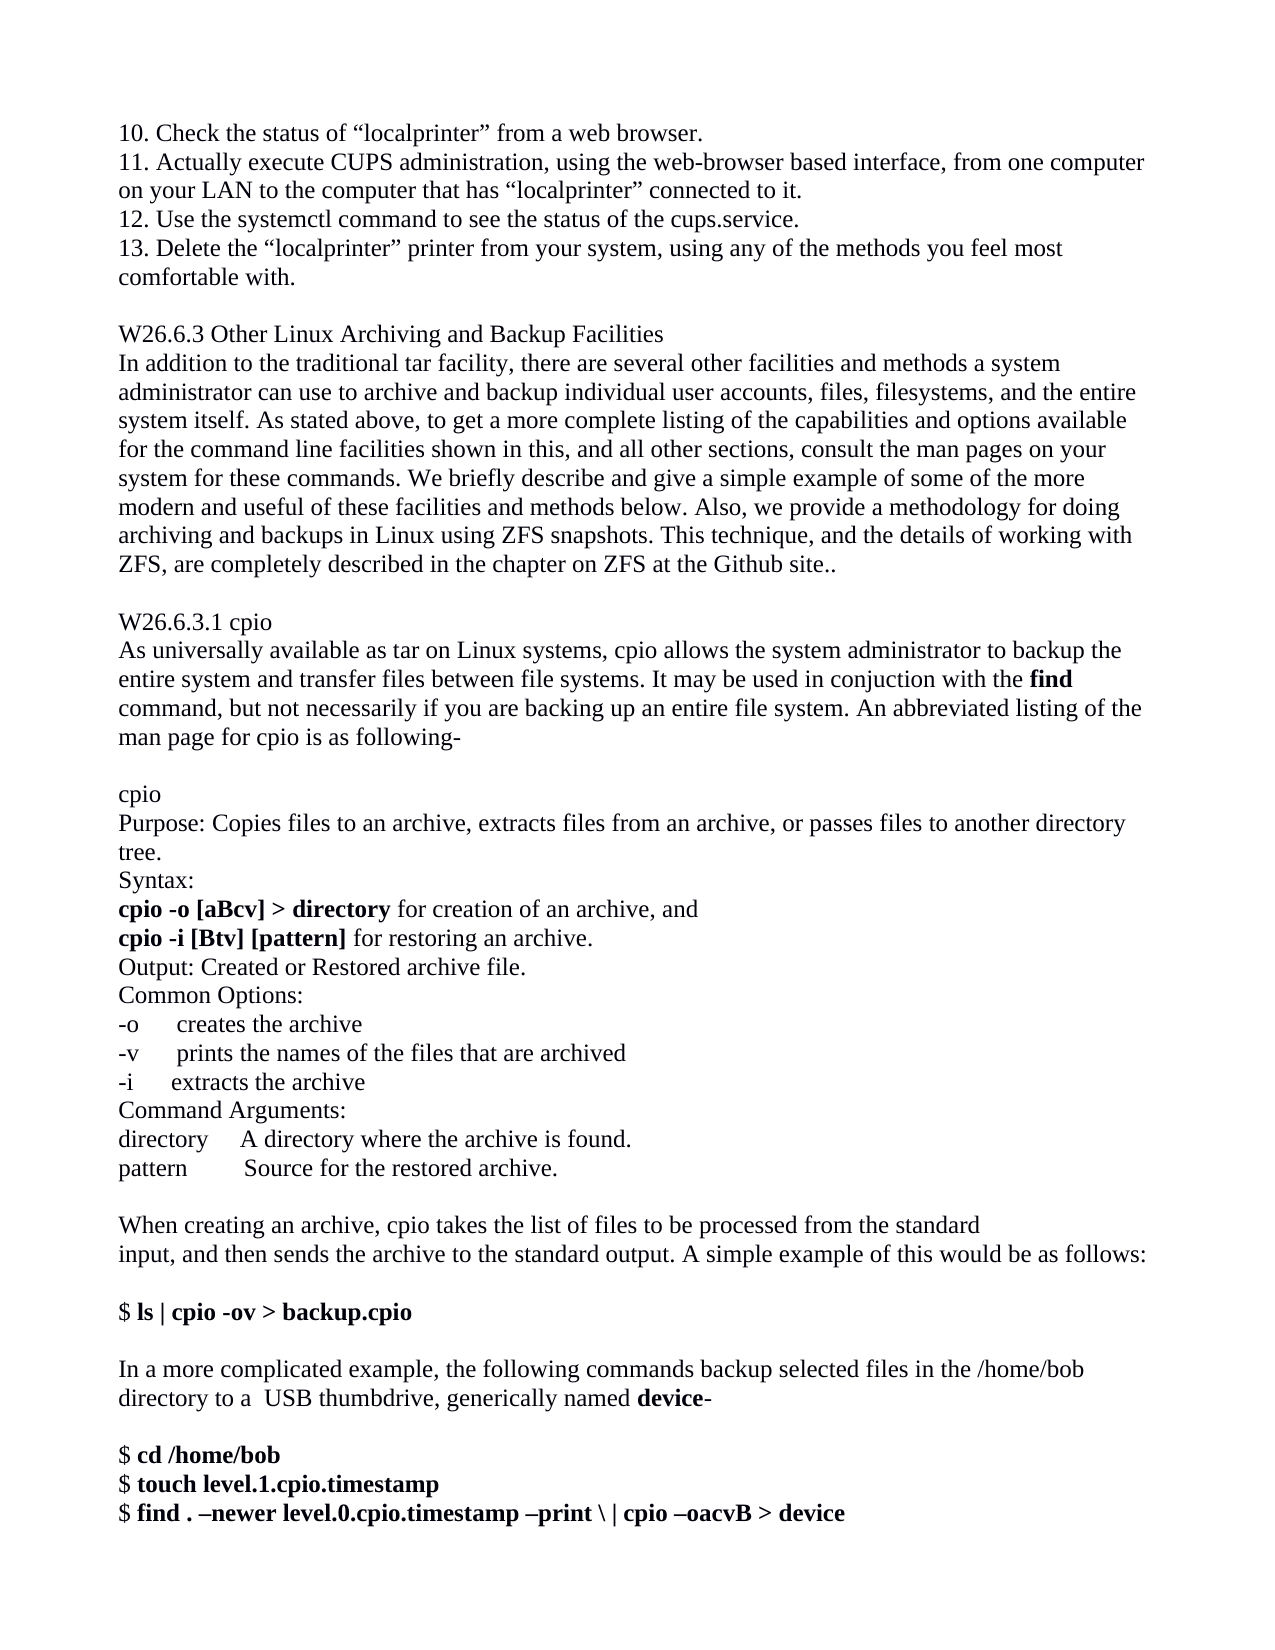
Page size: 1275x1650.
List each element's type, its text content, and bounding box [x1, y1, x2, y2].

text In addition to the traditional tar facility, there are several other facilities and methods a system administrator can use to archive and backup individual user accounts, files, filesystems, and the entire system itself. As stated above, to get a more complete listing of the capabilities and options available for the command line facilities shown in this, and all other sections, consult the man pages on your system for these commands. We briefly describe and give a simple example of some of the more modern and useful of these facilities and methods below. Also, we provide a methodology for doing archiving and backups in Linux using ZFS snapshots. This technique, and the details of working with ZFS, are completely described in the chapter on ZFS at the Github site.. [118, 348, 1157, 578]
text $ find . –newer level.0.cpio.timestamp –print \ | cpio –oacvB > device [118, 1498, 1157, 1527]
text When creating an archive, cpio takes the list of files to be processed from the standard [118, 1211, 1157, 1239]
text $ touch level.1.cpio.timestamp [118, 1469, 1157, 1498]
text As universally available as tar on Linux systems, cpio allows the system administrator to backup the entire system and transfer files between file systems. It may be used in conjuction with the find command, but not necessarily if you are backing up an entire file system. An abbreviated listing of the man page for cpio is as following- [118, 636, 1157, 751]
text cpio [118, 779, 1157, 808]
text 13. Delete the “localprinter” printer from your system, using any of the methods you feel most comfortable with. [118, 233, 1157, 291]
text directory A directory where the archive is found. [118, 1124, 1157, 1153]
text -v prints the names of the files that are archived [118, 1038, 1157, 1067]
text Output: Created or Restored archive file. [118, 952, 1157, 981]
text cpio -i [Btv] [pattern] for restoring an archive. [118, 923, 1157, 952]
text Syntax: [118, 866, 1157, 894]
text W26.6.3.1 cpio [118, 607, 1157, 636]
text pattern Source for the restored archive. [118, 1153, 1157, 1182]
text W26.6.3 Other Linux Archiving and Backup Facilities [118, 319, 1157, 348]
text -i extracts the archive [118, 1067, 1157, 1096]
text 11. Actually execute CUPS administration, using the web-browser based interface, from one computer on your LAN to the computer that has “localprinter” connected to it. [118, 147, 1157, 204]
text input, and then sends the archive to the standard output. A simple example of this would be as follows: [118, 1239, 1157, 1268]
text 12. Use the systemctl command to see the status of the cups.service. [118, 204, 1157, 233]
text Purpose: Copies files to an archive, extracts files from an archive, or passes files to another directory tree. [118, 808, 1157, 866]
text Command Arguments: [118, 1096, 1157, 1124]
text Common Options: [118, 981, 1157, 1009]
text cpio -o [aBcv] > directory for creation of an archive, and [118, 894, 1157, 923]
text In a more complicated example, the following commands backup selected files in the /home/bob directory to a USB thumbdrive, generically named device- [118, 1354, 1157, 1412]
text $ cd /home/bob [118, 1441, 1157, 1469]
text 10. Check the status of “localprinter” from a web browser. [118, 118, 1157, 147]
text $ ls | cpio -ov > backup.cpio [118, 1297, 1157, 1326]
text -o creates the archive [118, 1009, 1157, 1038]
